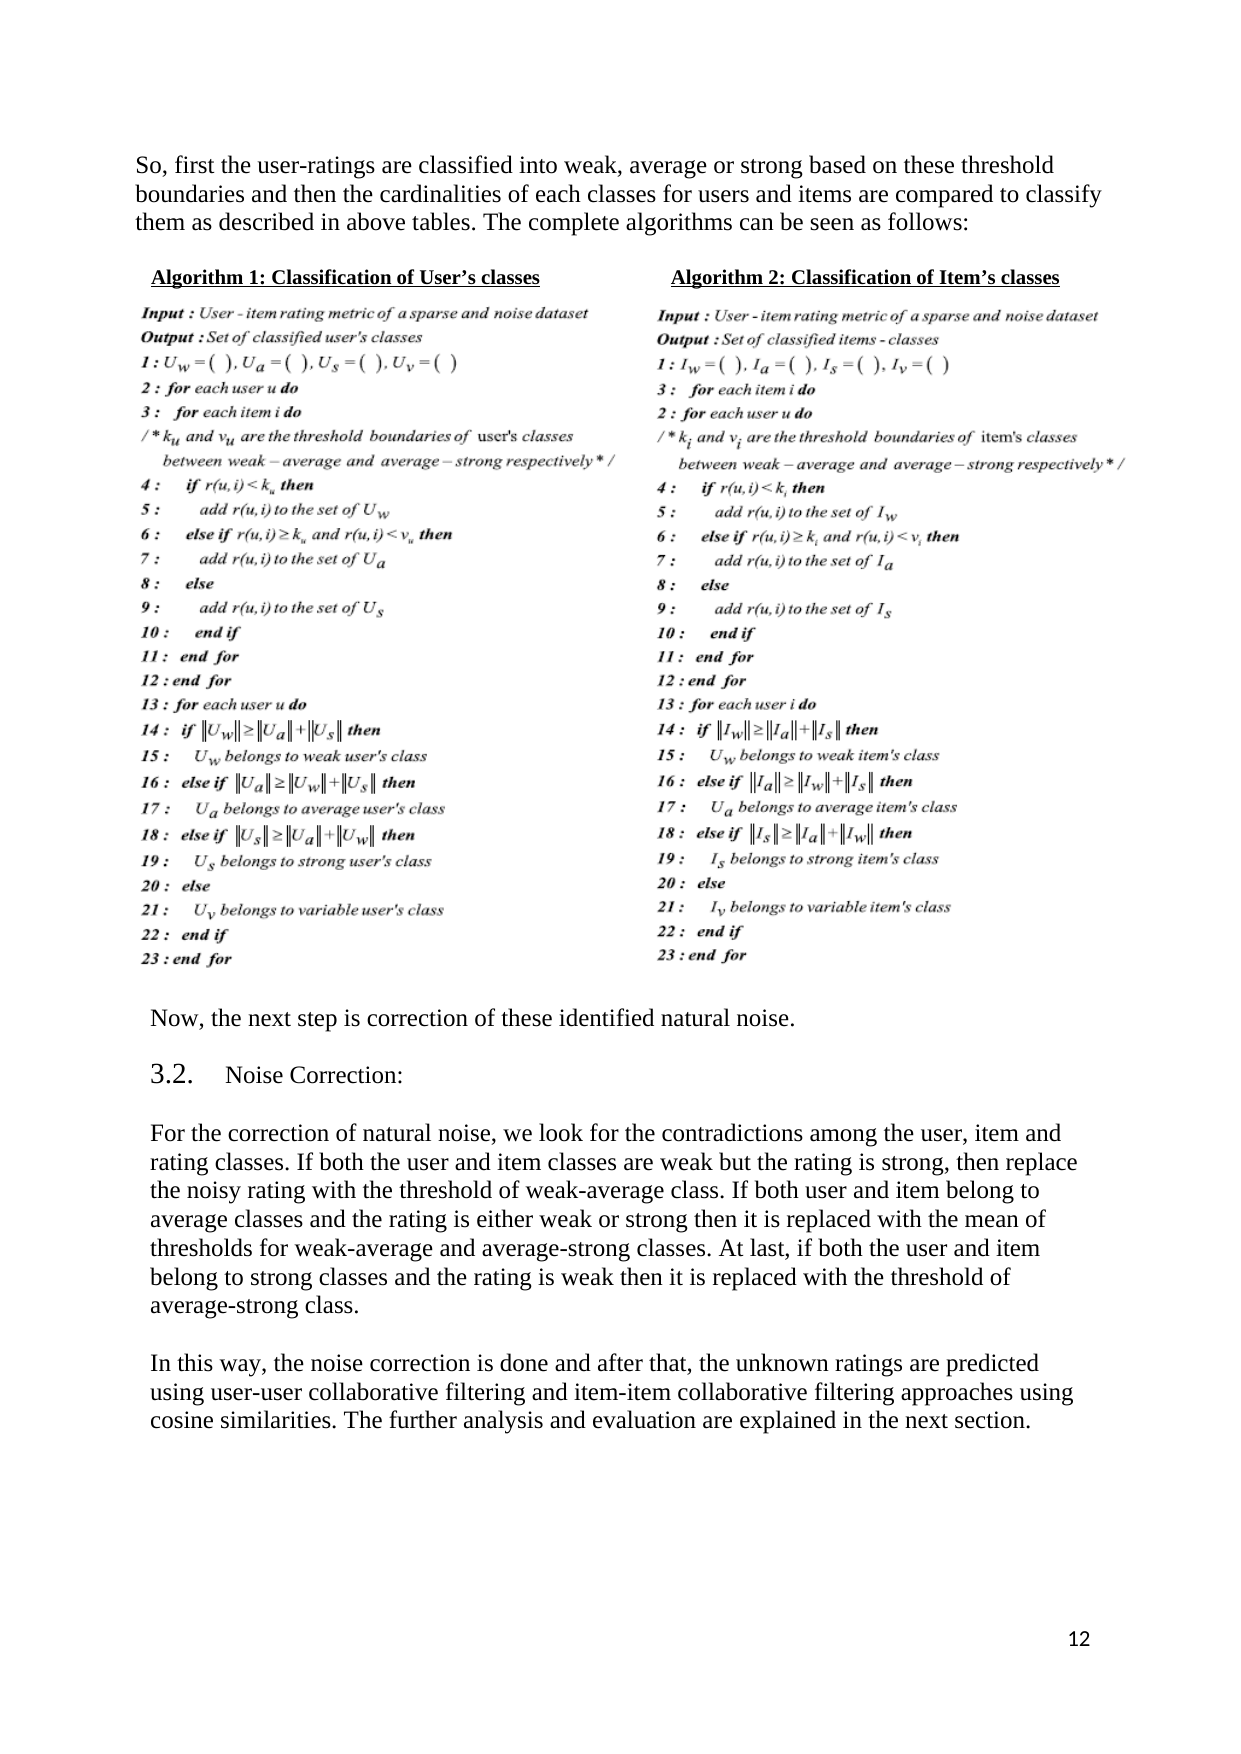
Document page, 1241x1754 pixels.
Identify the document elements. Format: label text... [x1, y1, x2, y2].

picture [650, 305, 1134, 975]
text So, first the user-ratings are classified into weak, average or strong based on these threshold boundaries and then the cardinalities of each classes for users and items are compared to classify them as described in above tables. The complete algorithms can be seen as follows: [135, 150, 1139, 236]
text Now, the next step is correction of these identified natural noise. [150, 1003, 1090, 1032]
list Noise Correction: [150, 1056, 1090, 1089]
picture [135, 301, 626, 975]
text In this way, the noise correction is done and after that, the unknown ratings are predicted using user-user collaborative filtering and item-item collaborative filtering approaches using cosine similarities. The further analysis and evaluation are explained in the next section. [150, 1348, 1090, 1434]
text Algorithm 1: Classification of User’s classes Algorithm 2: Classification of Item’s classes [135, 265, 1139, 289]
text For the correction of natural noise, we look for the contradictions among the user, item and rating classes. If both the user and item classes are weak but the rating is strong, then replace the noisy rating with the threshold of weak-average class. If both user and item belong to average classes and the rating is either weak or strong then it is replaced with the mean of thresholds for weak-average and average-strong classes. At last, if both the user and item belong to strong classes and the rating is weak then it is replaced with the threshold of average-strong class. [150, 1118, 1090, 1319]
